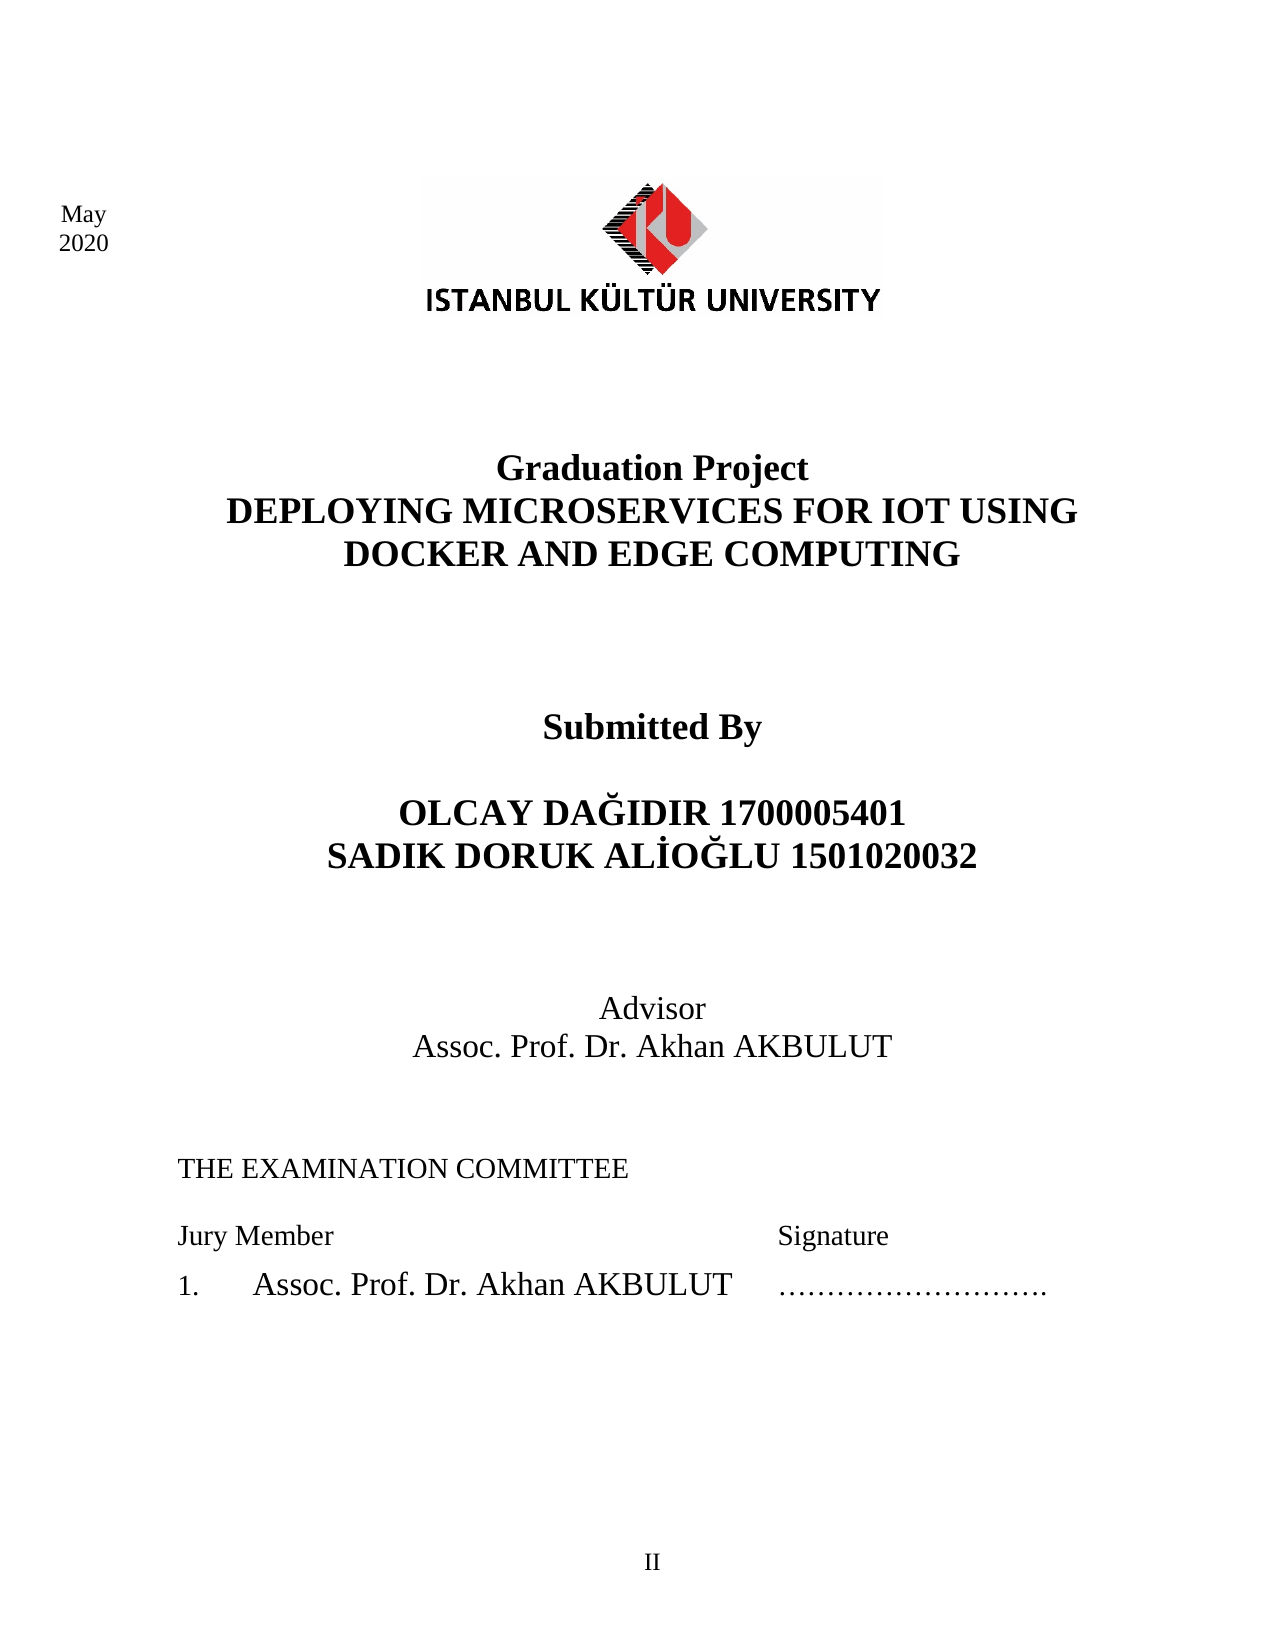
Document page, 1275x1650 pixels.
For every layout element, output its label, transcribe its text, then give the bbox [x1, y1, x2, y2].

text 1. Assoc. Prof. Dr. Akhan AKBULUT ………………………. [177, 1264, 1127, 1302]
text Jury Member Signature [177, 1218, 1127, 1252]
text Advisor [177, 988, 1127, 1026]
text OLCAY DAĞIDIR 1700005401 [177, 791, 1127, 834]
text DEPLOYING MICROSERVICES FOR IOT USING DOCKER AND EDGE COMPUTING [177, 489, 1127, 575]
text Assoc. Prof. Dr. Akhan AKBULUT [177, 1026, 1127, 1065]
text SADIK DORUK ALİOĞLU 1501020032 [177, 834, 1127, 877]
text Submitted By [177, 704, 1127, 747]
text THE EXAMINATION COMMITTEE [177, 1151, 1127, 1184]
text Graduation Project [177, 446, 1127, 489]
picture [419, 177, 886, 317]
